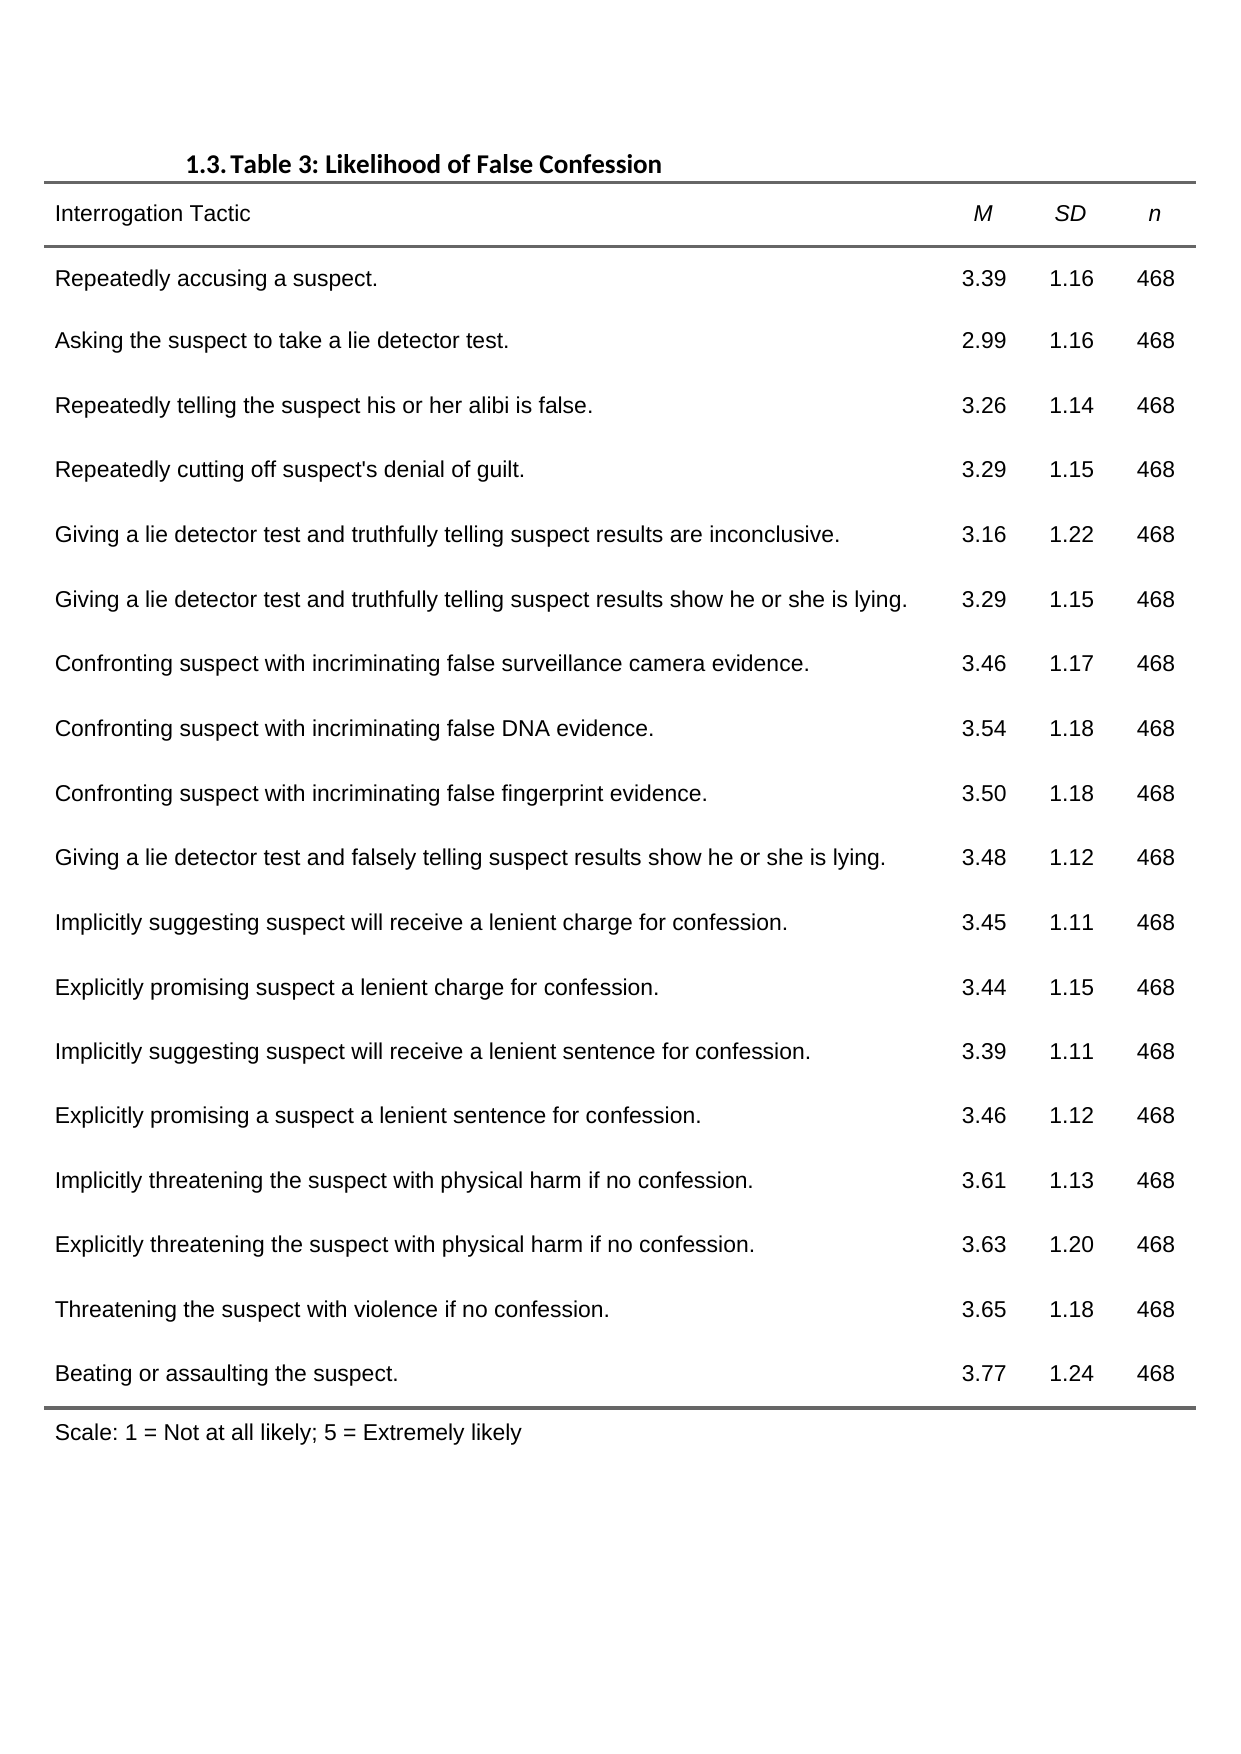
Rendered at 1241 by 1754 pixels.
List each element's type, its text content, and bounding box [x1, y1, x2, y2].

table_cell 3.45 [940, 891, 1028, 955]
table_cell 468 [1115, 1084, 1196, 1149]
table_cell 3.26 [940, 374, 1028, 438]
table_cell 2.99 [940, 309, 1028, 374]
table_cell 3.48 [940, 826, 1028, 891]
table_cell 468 [1115, 1342, 1196, 1406]
table_cell 468 [1115, 438, 1196, 503]
table_cell 1.11 [1028, 891, 1115, 955]
table_cell 1.15 [1028, 955, 1115, 1020]
table_cell 1.22 [1028, 503, 1115, 567]
table_cell 3.54 [940, 697, 1028, 761]
table_cell Repeatedly accusing a suspect. [44, 248, 940, 309]
table_cell Confronting suspect with incriminating false DNA evidence. [44, 697, 940, 761]
table_cell Threatening the suspect with violence if no confession. [44, 1278, 940, 1342]
table_cell 1.11 [1028, 1020, 1115, 1084]
table_cell Beating or assaulting the suspect. [44, 1342, 940, 1406]
table_cell 1.24 [1028, 1342, 1115, 1406]
table_cell 468 [1115, 891, 1196, 955]
table_cell 3.16 [940, 503, 1028, 567]
table_cell Implicitly suggesting suspect will receive a lenient charge for confession. [44, 891, 940, 955]
table_header n [1115, 184, 1196, 245]
table_header M [940, 184, 1028, 245]
table_cell 468 [1115, 1213, 1196, 1278]
table_cell 3.46 [940, 632, 1028, 697]
table_cell 1.12 [1028, 1084, 1115, 1149]
table_cell 468 [1115, 761, 1196, 826]
table_cell 468 [1115, 697, 1196, 761]
table_cell 1.18 [1028, 697, 1115, 761]
table_cell 468 [1115, 248, 1196, 309]
table_cell Explicitly threatening the suspect with physical harm if no confession. [44, 1213, 940, 1278]
table_cell 3.61 [940, 1149, 1028, 1213]
table_cell 468 [1115, 374, 1196, 438]
table_cell 1.16 [1028, 248, 1115, 309]
table_cell Giving a lie detector test and truthfully telling suspect results show he or she is lying. [44, 567, 940, 632]
table_cell 3.39 [940, 1020, 1028, 1084]
table_cell 468 [1115, 632, 1196, 697]
table_cell Implicitly threatening the suspect with physical harm if no confession. [44, 1149, 940, 1213]
table_cell 3.77 [940, 1342, 1028, 1406]
table_header SD [1028, 184, 1115, 245]
table_cell 468 [1115, 1149, 1196, 1213]
table_cell 1.18 [1028, 1278, 1115, 1342]
table_header Interrogation Tactic [44, 184, 940, 245]
table_cell 1.18 [1028, 761, 1115, 826]
table_cell 1.16 [1028, 309, 1115, 374]
table_cell 3.63 [940, 1213, 1028, 1278]
table_cell 1.15 [1028, 438, 1115, 503]
table_cell 3.44 [940, 955, 1028, 1020]
table_cell 1.14 [1028, 374, 1115, 438]
table_cell Repeatedly telling the suspect his or her alibi is false. [44, 374, 940, 438]
table_cell Implicitly suggesting suspect will receive a lenient sentence for confession. [44, 1020, 940, 1084]
table_cell 468 [1115, 309, 1196, 374]
table_cell 468 [1115, 567, 1196, 632]
table_cell 3.46 [940, 1084, 1028, 1149]
table_cell Explicitly promising suspect a lenient charge for confession. [44, 955, 940, 1020]
table_cell 1.15 [1028, 567, 1115, 632]
table_cell Giving a lie detector test and truthfully telling suspect results are inconclusive. [44, 503, 940, 567]
table_cell 468 [1115, 955, 1196, 1020]
table_cell Asking the suspect to take a lie detector test. [44, 309, 940, 374]
table_cell 3.29 [940, 567, 1028, 632]
table_cell 1.17 [1028, 632, 1115, 697]
table_cell Repeatedly cutting off suspect's denial of guilt. [44, 438, 940, 503]
table_cell 1.20 [1028, 1213, 1115, 1278]
table_cell Explicitly promising a suspect a lenient sentence for confession. [44, 1084, 940, 1149]
table_cell 3.39 [940, 248, 1028, 309]
table_cell Scale: 1 = Not at all likely; 5 = Extremely likely [44, 1410, 1196, 1455]
subtitle Table 3: Likelihood of False Confession [185, 148, 1093, 181]
table_cell 468 [1115, 826, 1196, 891]
table_cell Confronting suspect with incriminating false fingerprint evidence. [44, 761, 940, 826]
table_cell 468 [1115, 1278, 1196, 1342]
table_cell 1.13 [1028, 1149, 1115, 1213]
table_cell Confronting suspect with incriminating false surveillance camera evidence. [44, 632, 940, 697]
table_cell 3.65 [940, 1278, 1028, 1342]
table_cell 468 [1115, 503, 1196, 567]
table_cell 1.12 [1028, 826, 1115, 891]
table_cell 3.50 [940, 761, 1028, 826]
table_cell Giving a lie detector test and falsely telling suspect results show he or she is lying. [44, 826, 940, 891]
table_cell 3.29 [940, 438, 1028, 503]
table_cell 468 [1115, 1020, 1196, 1084]
